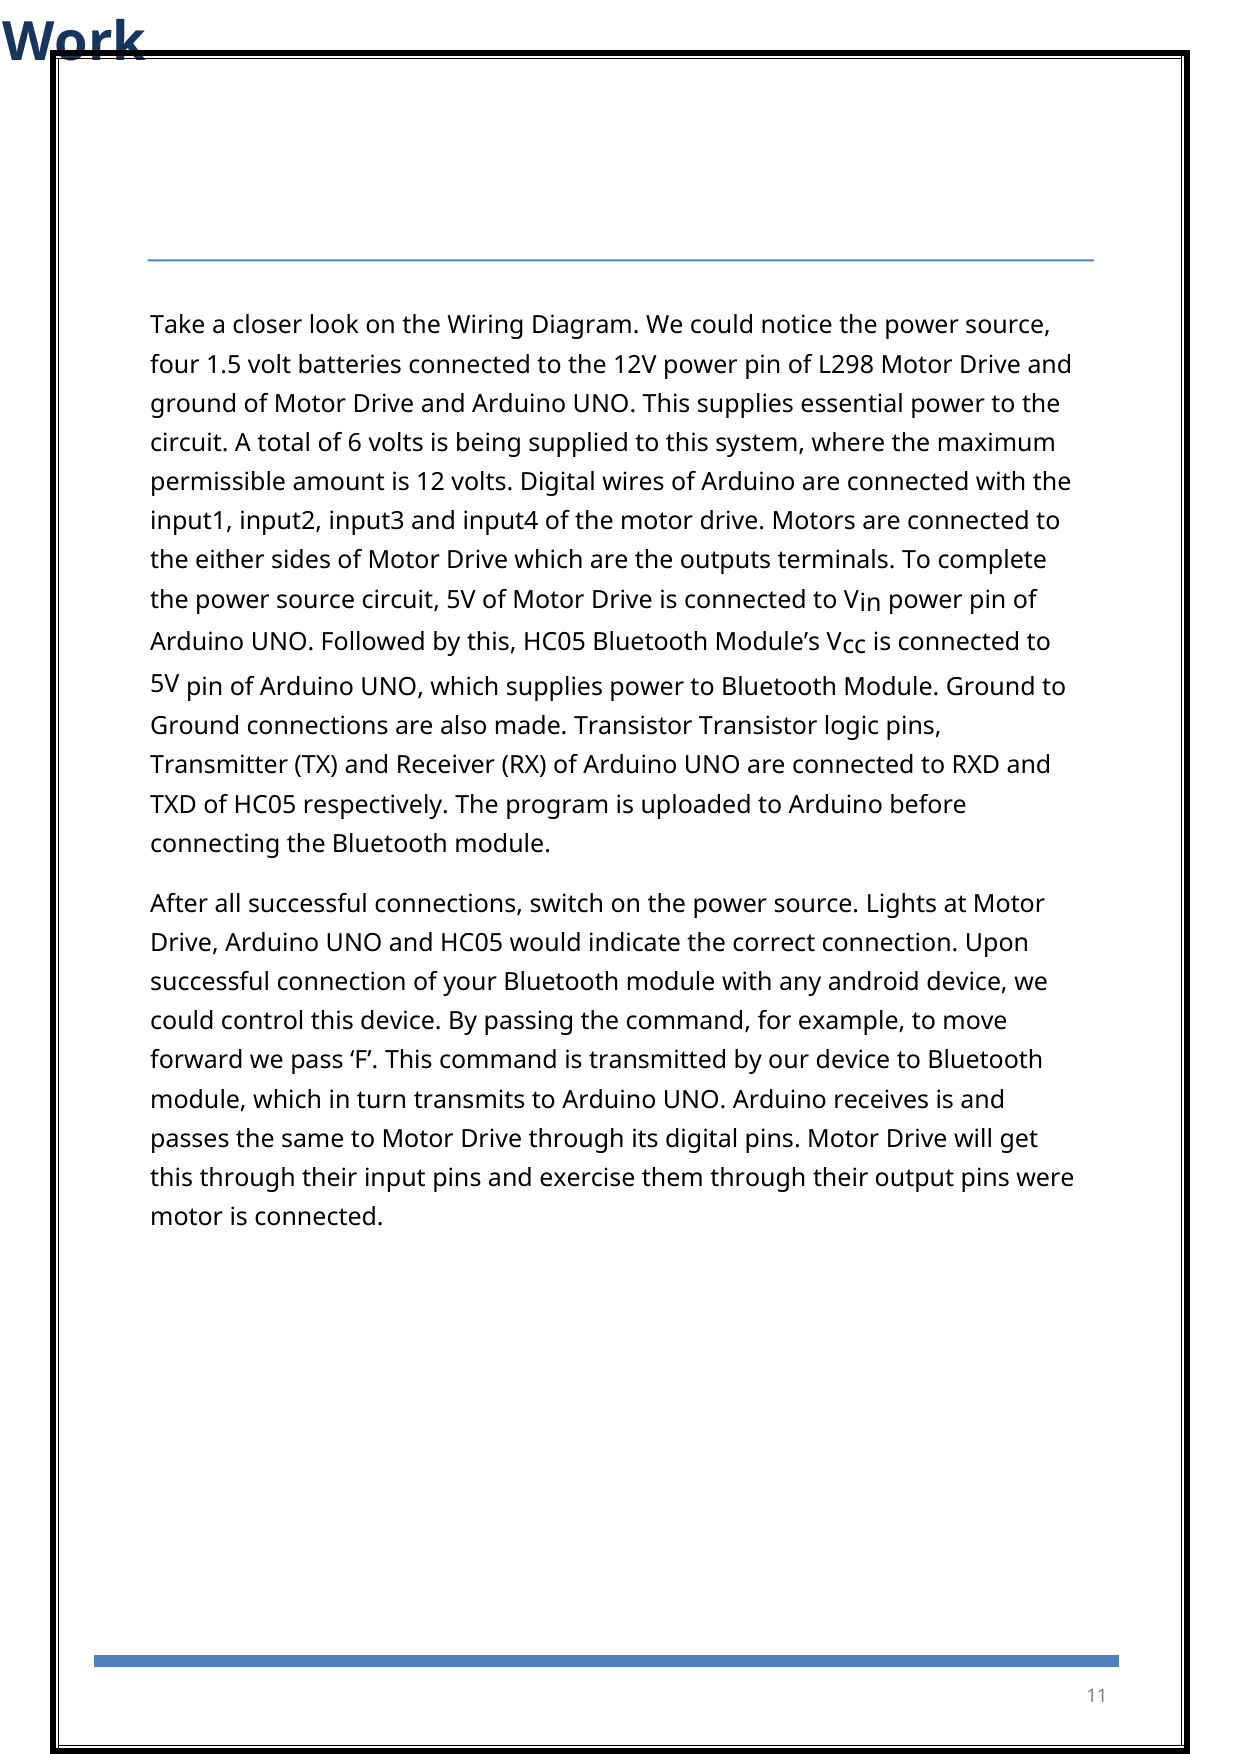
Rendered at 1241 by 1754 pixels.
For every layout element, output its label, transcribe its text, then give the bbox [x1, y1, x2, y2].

text After all successful connections, switch on the power source. Lights at Motor Drive, Arduino UNO and HC05 would indicate the correct connection. Upon successful connection of your Bluetooth module with any android device, we could control this device. By passing the command, for example, to move forward we pass ‘F’. This command is transmitted by our device to Bluetooth module, which in turn transmits to Arduino UNO. Arduino receives is and passes the same to Motor Drive through its digital pins. Motor Drive will get this through their input pins and exercise them through their output pins were motor is connected. [150, 885, 1082, 1233]
text Take a closer look on the Wiring Diagram. We could notice the power source, four 1.5 volt batteries connected to the 12V power pin of L298 Motor Drive and ground of Motor Drive and Arduino UNO. This supplies essential power to the circuit. A total of 6 volts is being supplied to this system, where the maximum permissible amount is 12 volts. Digital wires of Arduino are connected with the input1, input2, input3 and input4 of the motor drive. Motors are connected to the either sides of Motor Drive which are the outputs terminals. To complete the power source circuit, 5V of Motor Drive is connected to Vin power pin of Arduino UNO. Followed by this, HC05 Bluetooth Module’s Vcc is connected to 5V pin of Arduino UNO, which supplies power to Bluetooth Module. Ground to Ground connections are also made. Transistor Transistor logic pins, Transmitter (TX) and Receiver (RX) of Arduino UNO are connected to RXD and TXD of HC05 respectively. The program is uploaded to Arduino before connecting the Bluetooth module. [150, 307, 1084, 859]
